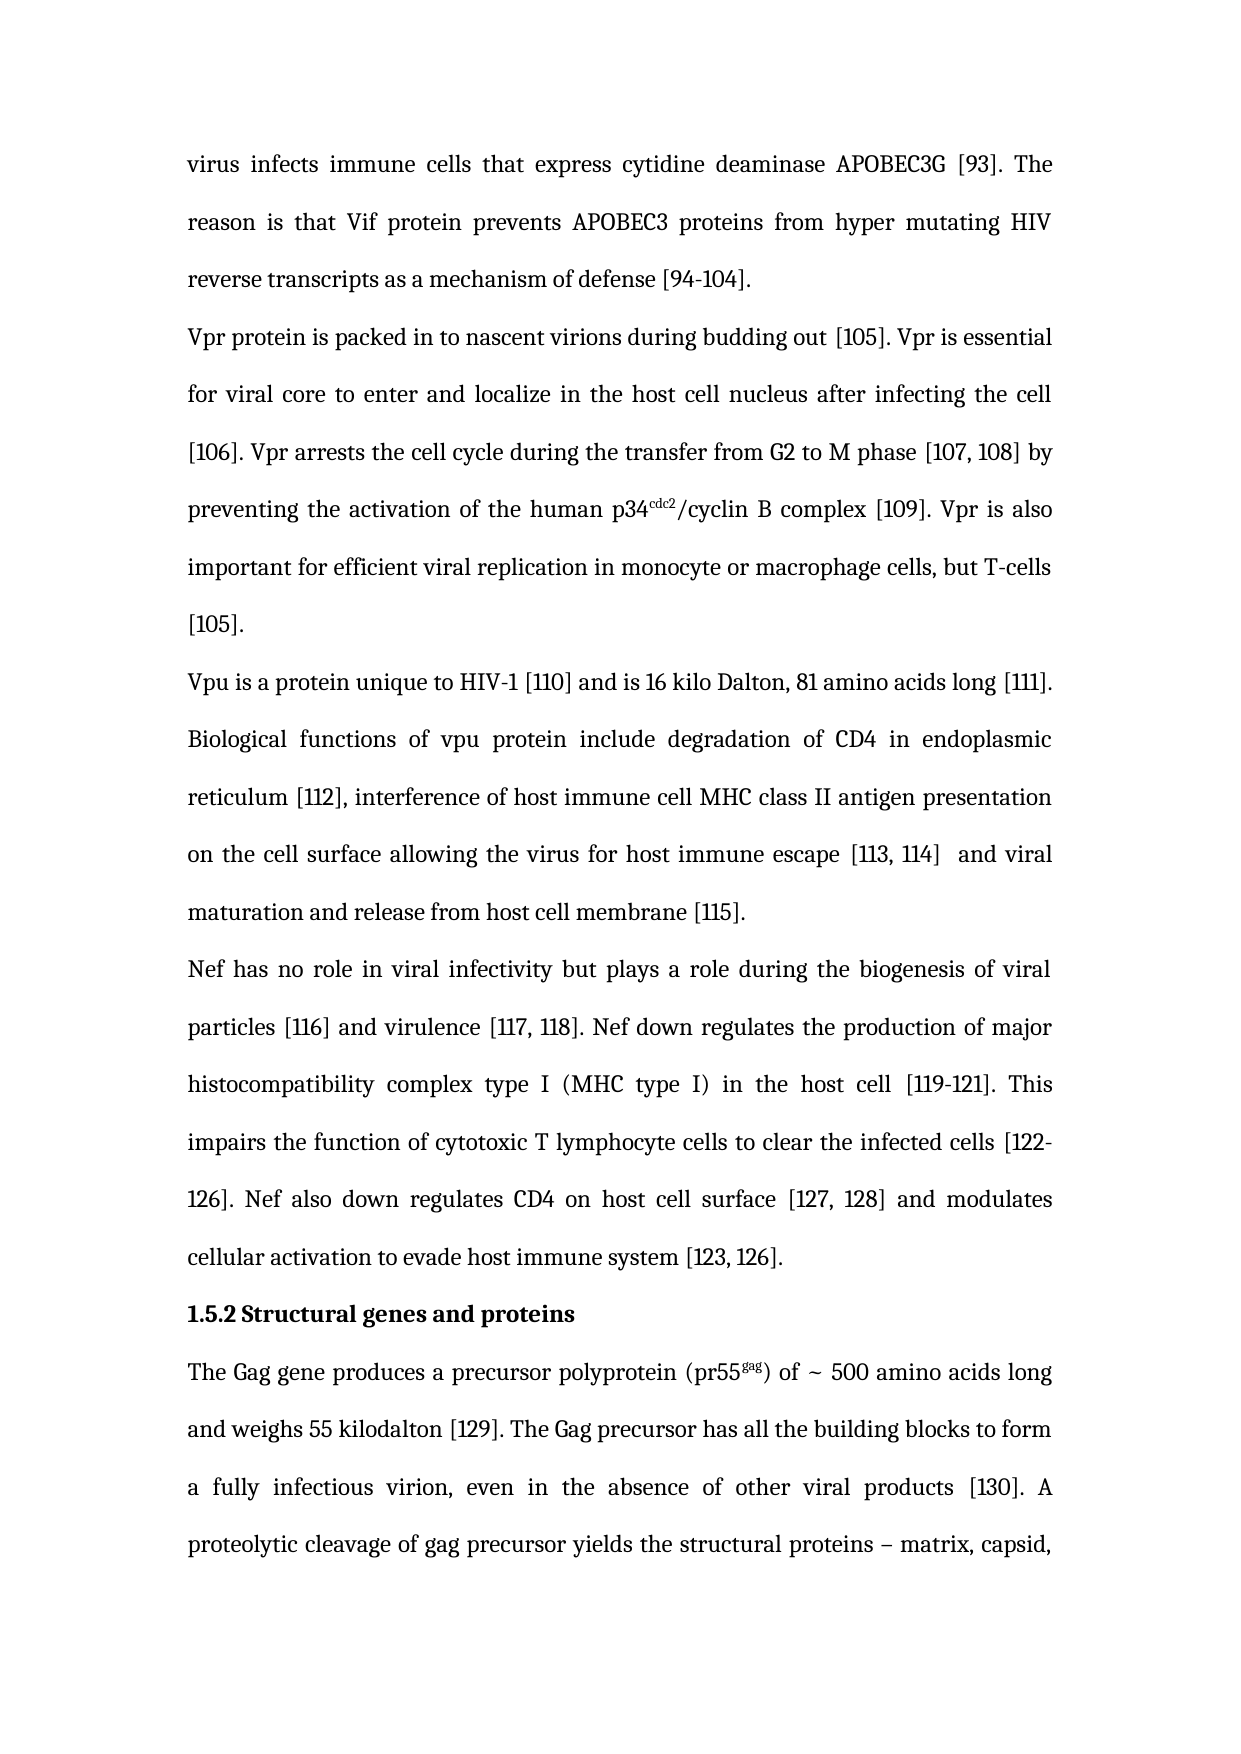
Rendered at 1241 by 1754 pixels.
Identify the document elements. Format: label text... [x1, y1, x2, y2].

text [187, 1357, 1053, 1559]
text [187, 150, 1053, 294]
text Vpr protein is packed in to nascent virions during budding out [105]. Vpr is essential for viral core to enter and localize in the host cell nucleus after infecting the cell [106]. Vpr arrests the cell cycle during the transfer from G2 to M phase [107, 108] by preventing the activation of the human p34cdc2/cyclin B complex [109]. Vpr is also important for efficient viral replication in monocyte or macrophage cells, but T-cells [105]. [187, 322, 1053, 639]
text Nef has no role in viral infectivity but plays a role during the biogenesis of viral particles [116] and virulence [117, 118]. Nef down regulates the production of major histocompatibility complex type I (MHC type I) in the host cell [119-121]. This impairs the function of cytotoxic T lymphocyte cells to clear the infected cells [122-126]. Nef also down regulates CD4 on host cell surface [127, 128] and modulates cellular activation to evade host immune system [123, 126]. [187, 955, 1053, 1271]
text 1.5.2 Structural genes and proteins [187, 1300, 1053, 1329]
text Vpu is a protein unique to HIV-1 [110] and is 16 kilo Dalton, 81 amino acids long [111]. Biological functions of vpu protein include degradation of CD4 in endoplasmic reticulum [112], interference of host immune cell MHC class II antigen presentation on the cell surface allowing the virus for host immune escape [113, 114] and viral maturation and release from host cell membrane [115]. [187, 667, 1053, 926]
